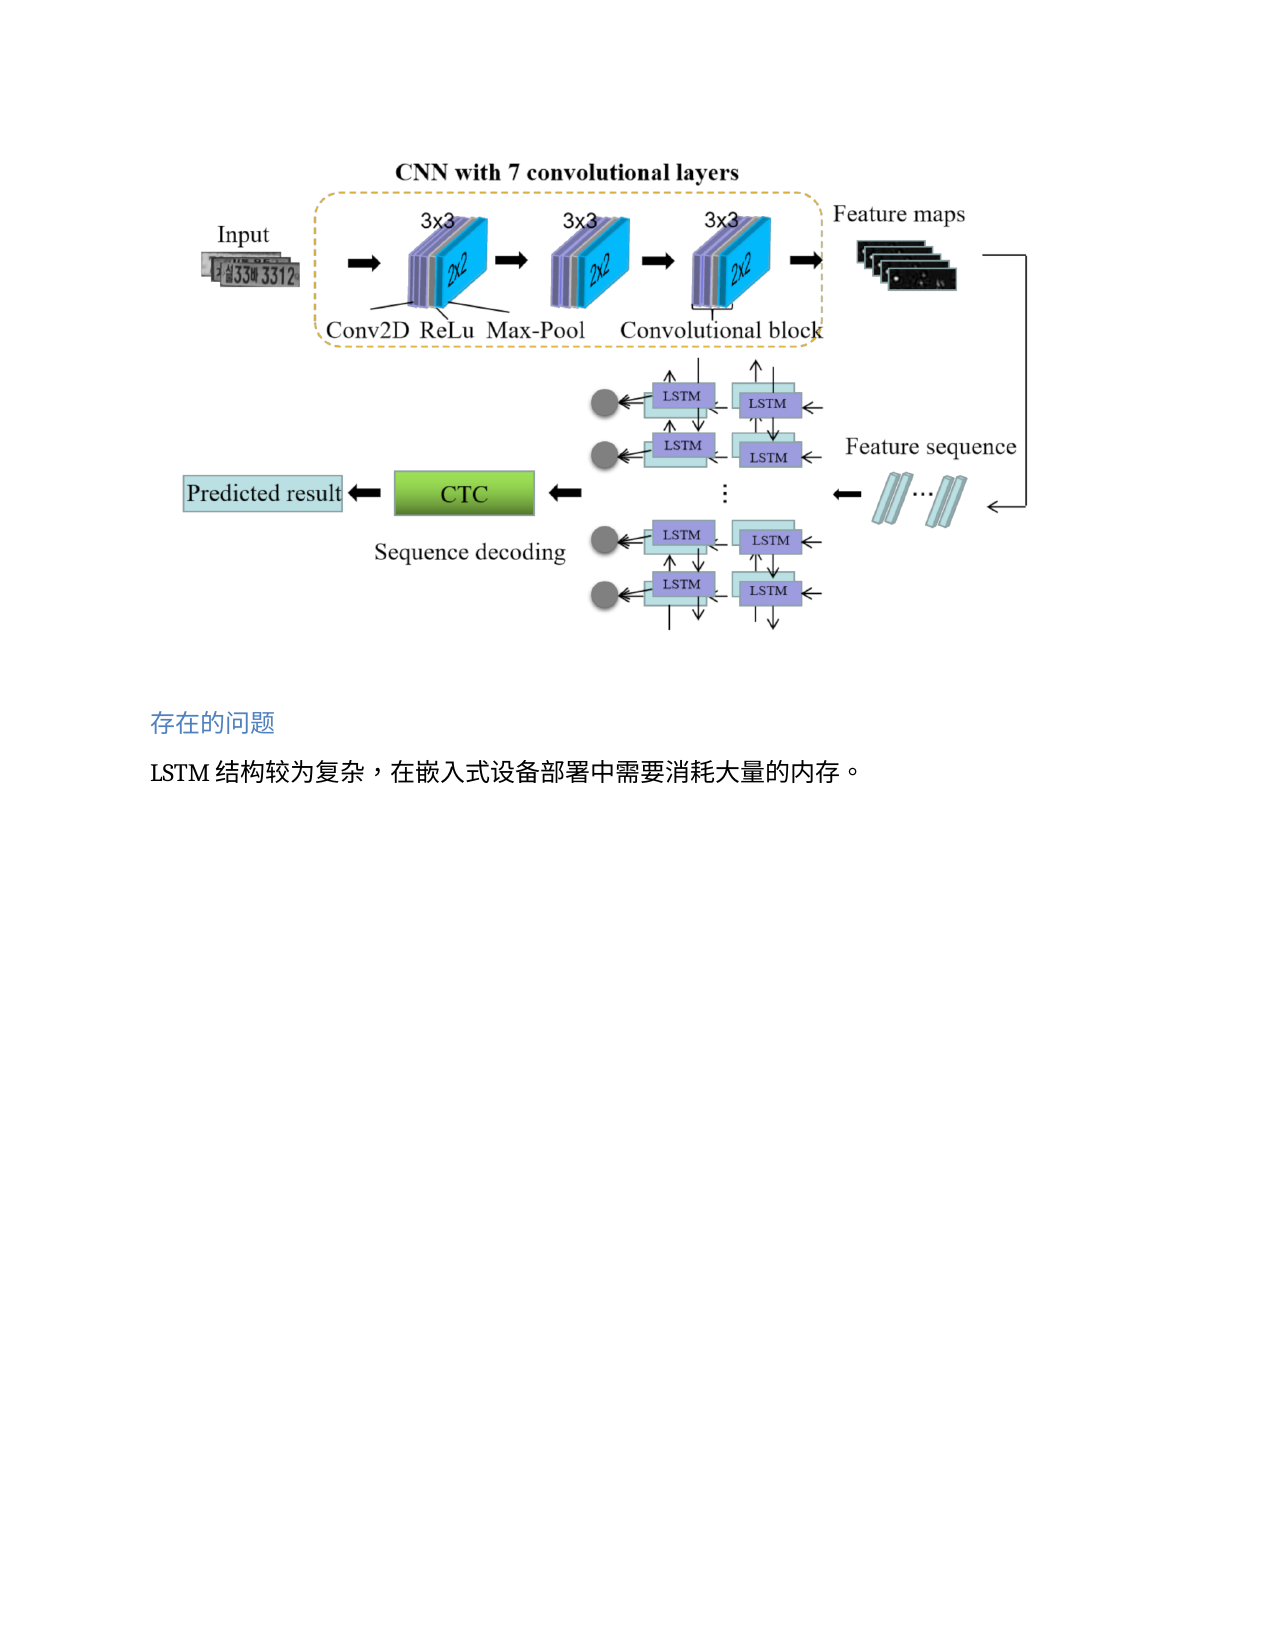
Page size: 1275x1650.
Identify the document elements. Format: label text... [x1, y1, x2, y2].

subtitle 存在的问题 [150, 706, 1125, 740]
text LSTM结构较为复杂，在嵌入式设备部署中需要消耗大量的内存。 [150, 759, 1125, 787]
picture [168, 150, 1044, 636]
